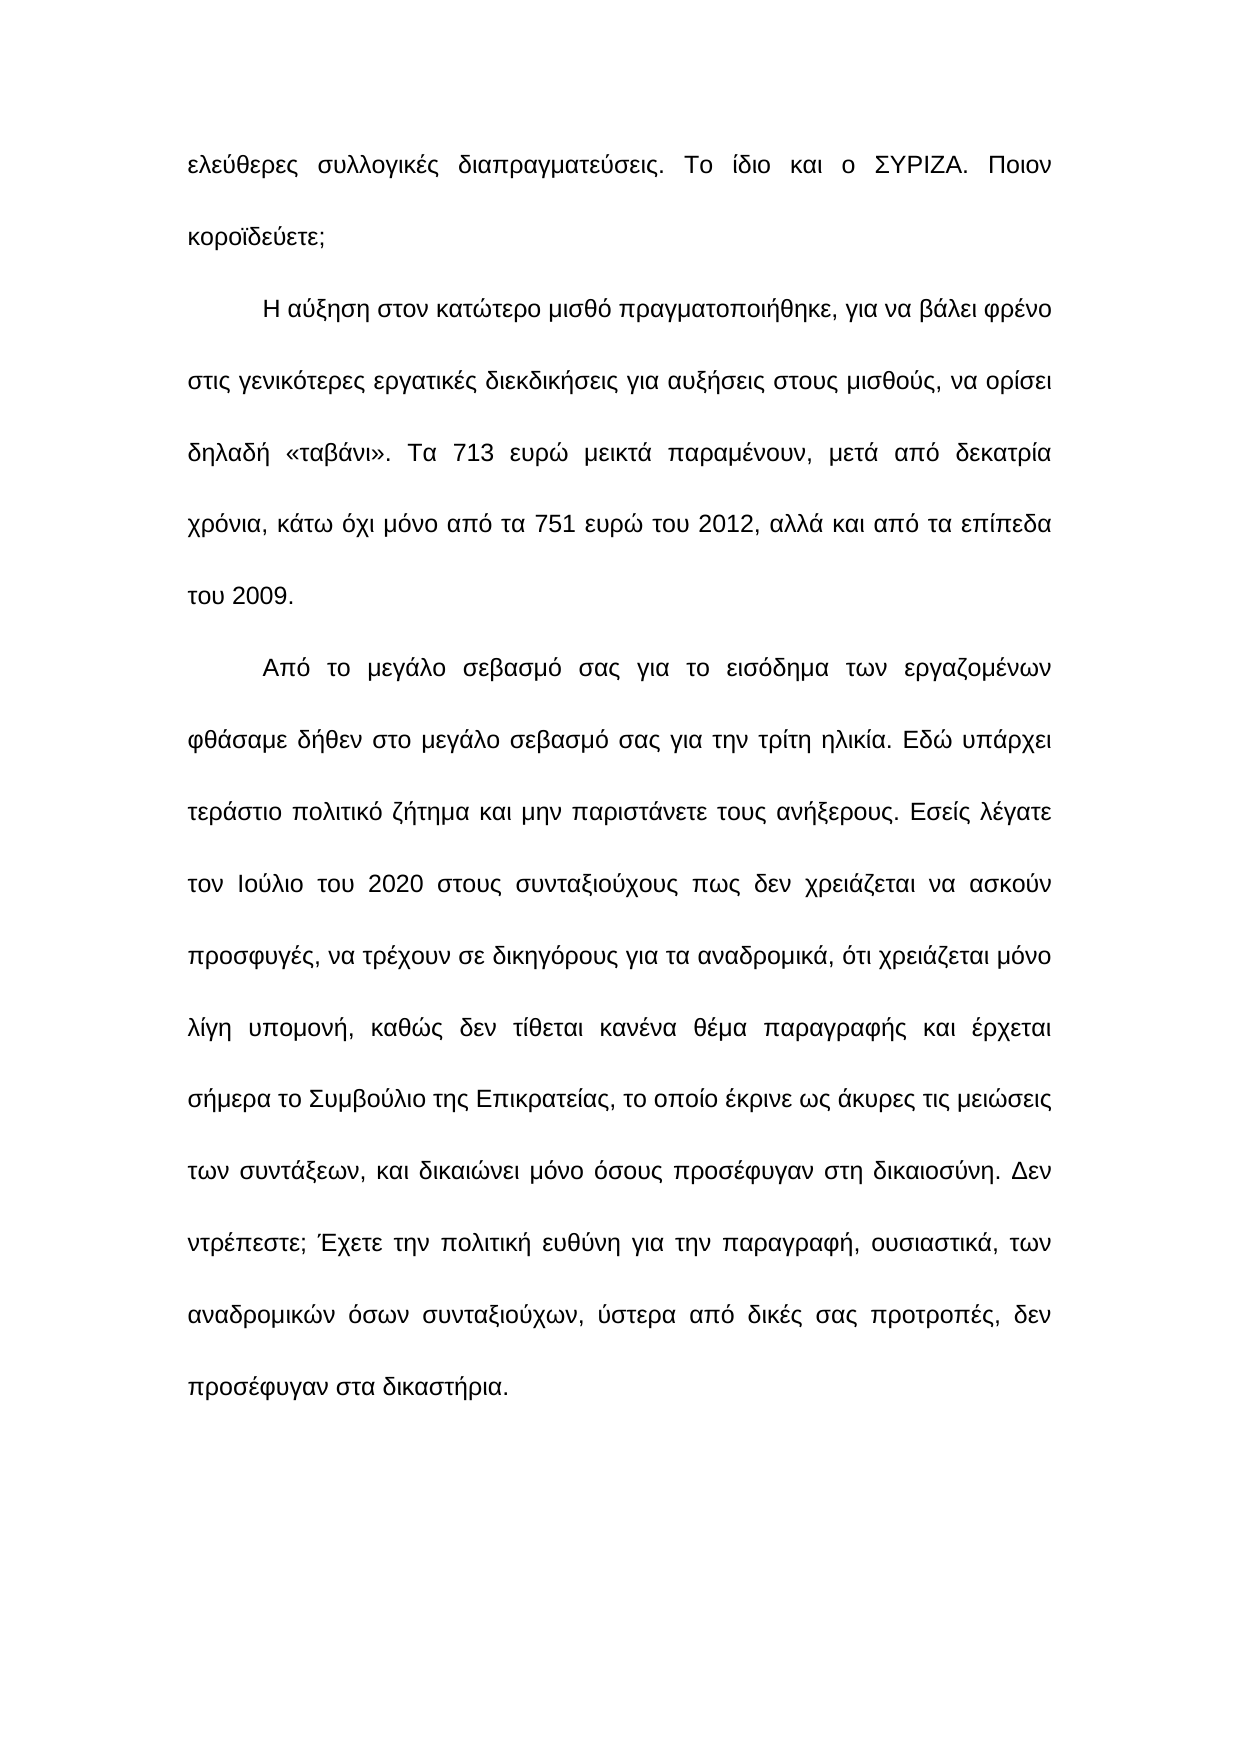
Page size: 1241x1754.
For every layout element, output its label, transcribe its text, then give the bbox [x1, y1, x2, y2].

text Η αύξηση στον κατώτερο μισθό πραγματοποιήθηκε, για να βάλει φρένο στις γενικότερες εργατικές διεκδικήσεις για αυξήσεις στους μισθούς, να ορίσει δηλαδή «ταβάνι». Τα 713 ευρώ μεικτά παραμένουν, μετά από δεκατρία χρόνια, κάτω όχι μόνο από τα 751 ευρώ του 2012, αλλά και από τα επίπεδα του 2009. [187, 294, 1053, 610]
text Από το μεγάλο σεβασμό σας για το εισόδημα των εργαζομένων φθάσαμε δήθεν στο μεγάλο σεβασμό σας για την τρίτη ηλικία. Εδώ υπάρχει τεράστιο πολιτικό ζήτημα και μην παριστάνετε τους ανήξερους. Εσείς λέγατε τον Ιούλιο του 2020 στους συνταξιούχους πως δεν χρειάζεται να ασκούν προσφυγές, να τρέχουν σε δικηγόρους για τα αναδρομικά, ότι χρειάζεται μόνο λίγη υπομονή, καθώς δεν τίθεται κανένα θέμα παραγραφής και έρχεται σήμερα το Συμβούλιο της Επικρατείας, το οποίο έκρινε ως άκυρες τις μειώσεις των συντάξεων, και δικαιώνει μόνο όσους προσέφυγαν στη δικαιοσύνη. Δεν ντρέπεστε; Έχετε την πολιτική ευθύνη για την παραγραφή, ουσιαστικά, των αναδρομικών όσων συνταξιούχων, ύστερα από δικές σας προτροπές, δεν προσέφυγαν στα δικαστήρια. [187, 653, 1053, 1401]
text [187, 150, 1053, 251]
